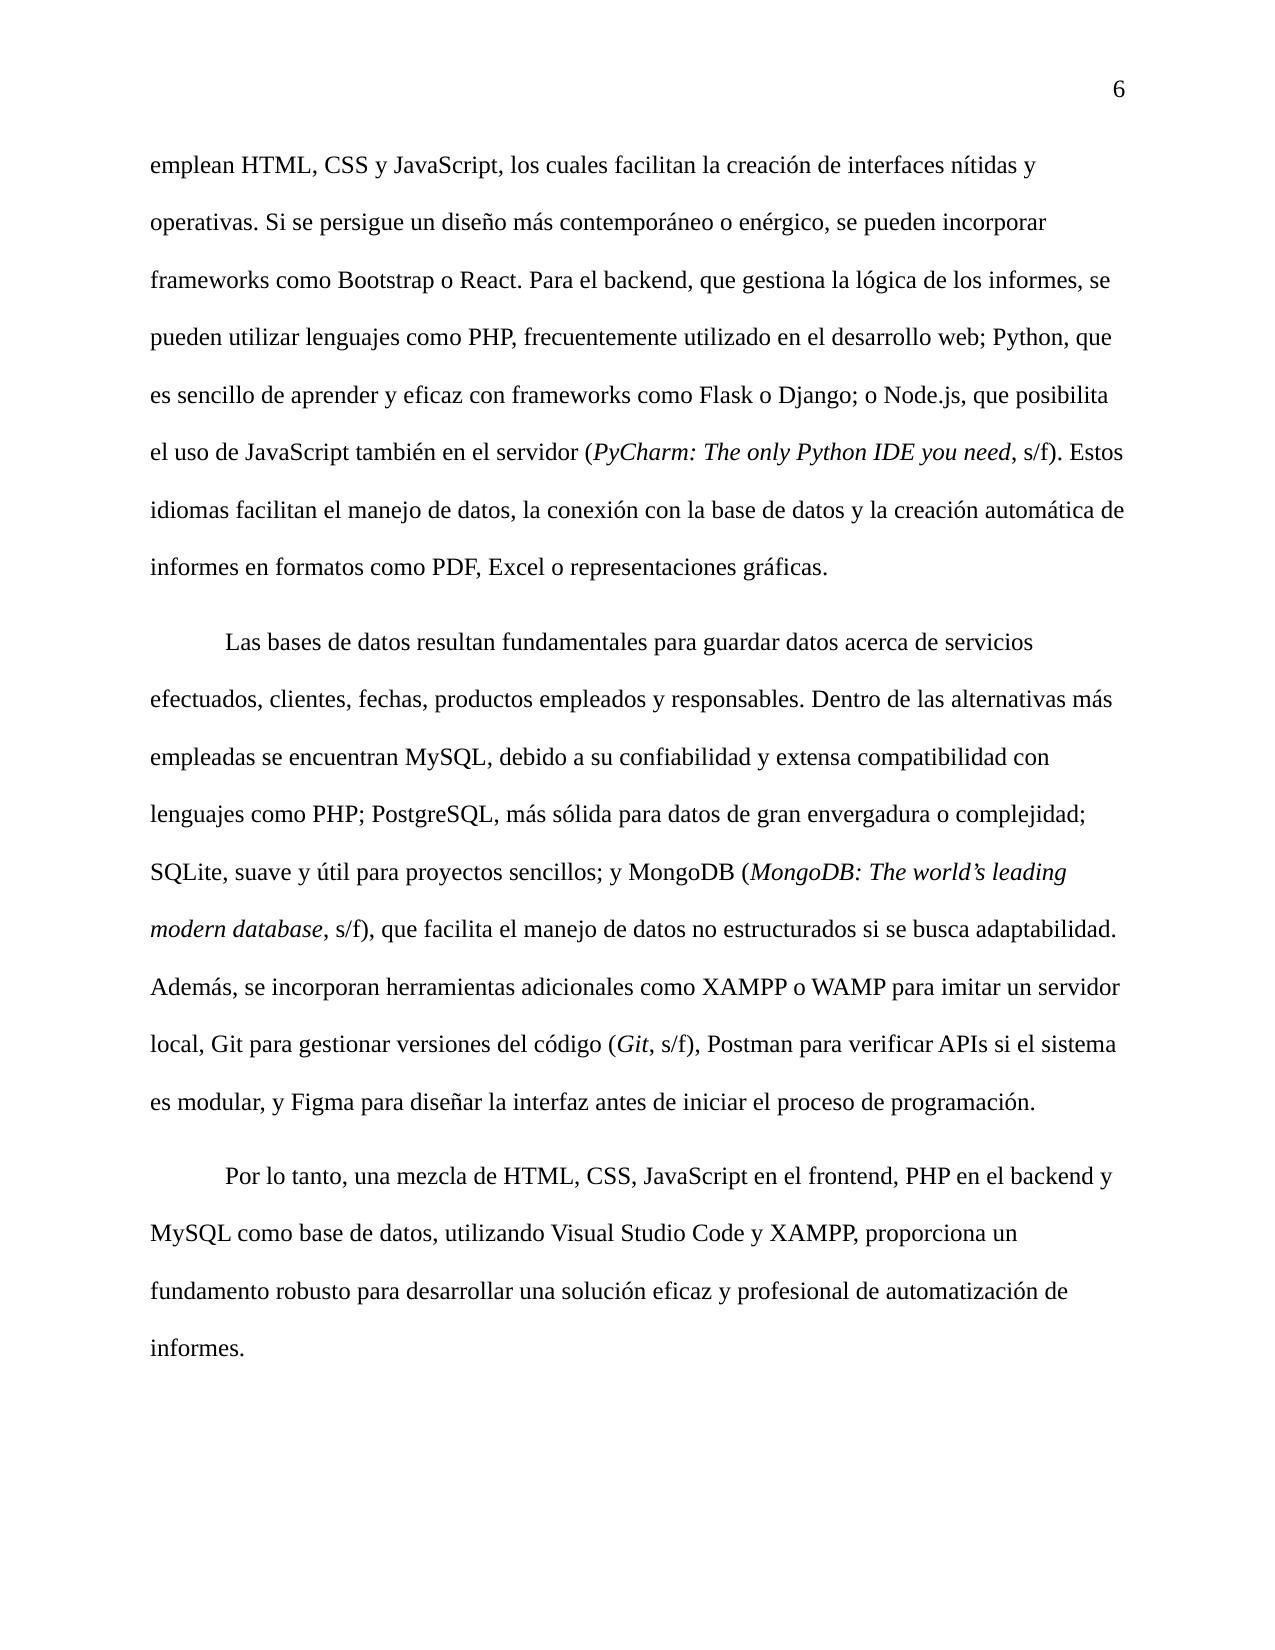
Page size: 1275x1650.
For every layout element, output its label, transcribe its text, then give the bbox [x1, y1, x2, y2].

text Por lo tanto, una mezcla de HTML, CSS, JavaScript en el frontend, PHP en el backend y MySQL como base de datos, utilizando Visual Studio Code y XAMPP, proporciona un fundamento robusto para desarrollar una solución eficaz y profesional de automatización de informes. [150, 1161, 1125, 1362]
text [150, 150, 1125, 581]
text Las bases de datos resultan fundamentales para guardar datos acerca de servicios efectuados, clientes, fechas, productos empleados y responsables. Dentro de las alternativas más empleadas se encuentran MySQL, debido a su confiabilidad y extensa compatibilidad con lenguajes como PHP; PostgreSQL, más sólida para datos de gran envergadura o complejidad; SQLite, suave y útil para proyectos sencillos; y MongoDB (MongoDB: The world’s leading modern database, s/f), que facilita el manejo de datos no estructurados si se busca adaptabilidad. Además, se incorporan herramientas adicionales como XAMPP o WAMP para imitar un servidor local, Git para gestionar versiones del código (Git, s/f), Postman para verificar APIs si el sistema es modular, y Figma para diseñar la interfaz antes de iniciar el proceso de programación. [150, 627, 1125, 1115]
